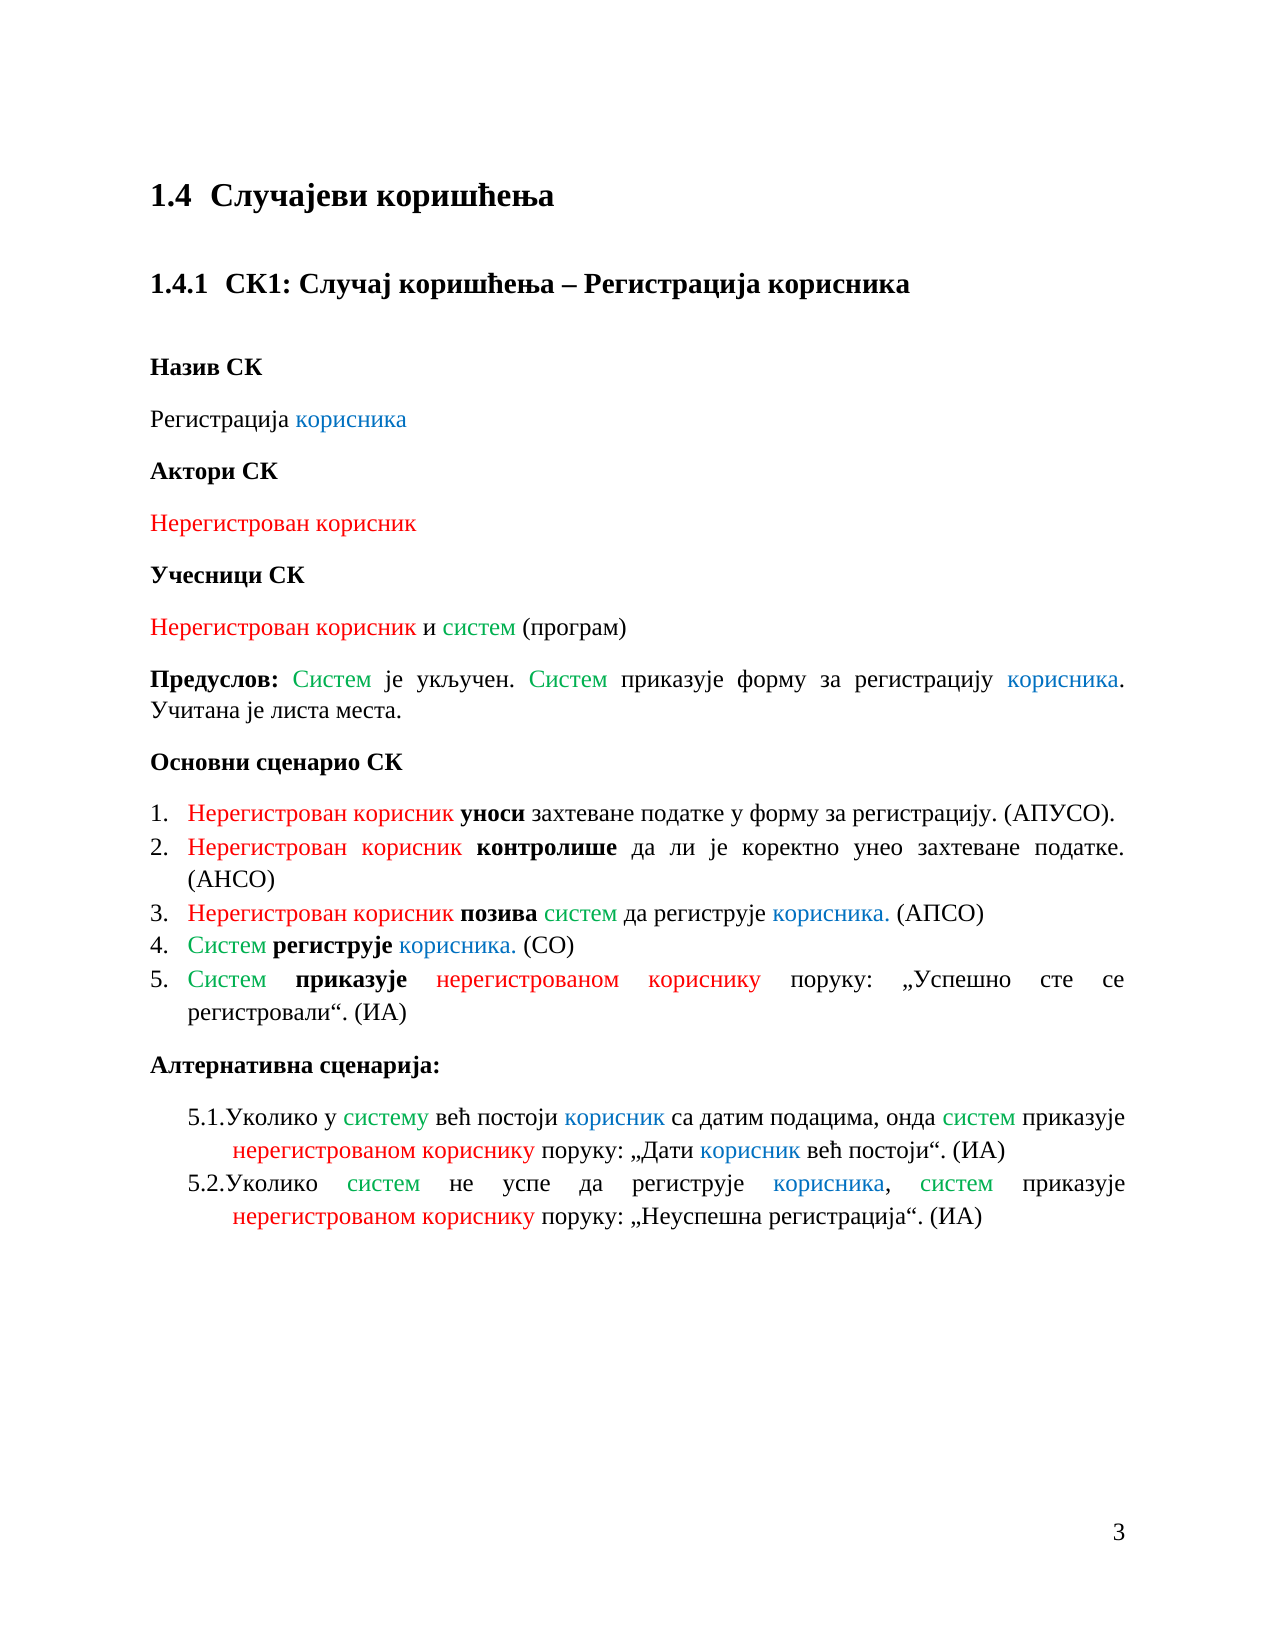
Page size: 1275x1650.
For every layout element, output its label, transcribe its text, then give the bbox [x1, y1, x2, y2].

text Нерегистрован корисник [150, 508, 1125, 537]
list Нерегистрован корисник позива систем да региструје корисника. (АПСО) [150, 898, 1125, 926]
list Уколико систем не успе да региструје корисника, систем приказује нерегистрованом кориснику поруку: „Неуспешна регистрација“. (ИА) [187, 1168, 1125, 1230]
text Актори СК [150, 456, 1125, 485]
text Нерегистрован корисник и систем (програм) [150, 612, 1125, 641]
text Алтернативна сценарија: [150, 1051, 1125, 1079]
text Регистрација корисника [150, 404, 1125, 433]
subtitle СК1: Случај коришћења – Регистрација корисника [150, 266, 1125, 300]
list Систем региструје корисника. (СО) [150, 931, 1125, 959]
list Нерегистрован корисник уноси захтеване податке у форму за регистрацију. (АПУСО). [150, 798, 1125, 827]
text Предуслов: Систем је укључен. Систем приказује форму за регистрацију корисника. Учитана је листа места. [150, 664, 1125, 723]
list Систем приказује нерегистрованом кориснику поруку: „Успешно сте се регистровали“. (ИА) [150, 964, 1125, 1025]
text Учесници СК [150, 560, 1125, 589]
subtitle Случајеви коришћења [150, 175, 1125, 213]
text Назив СК [150, 352, 1125, 381]
list Нерегистрован корисник контролише да ли је коректно унео захтеване податке. (АНСО) [150, 832, 1125, 893]
list Уколико у систему већ постоји корисник са датим подацима, онда систем приказује нерегистрованом кориснику поруку: „Дати корисник већ постоји“. (ИА) [187, 1102, 1125, 1164]
text Основни сценарио СК [150, 747, 1125, 775]
